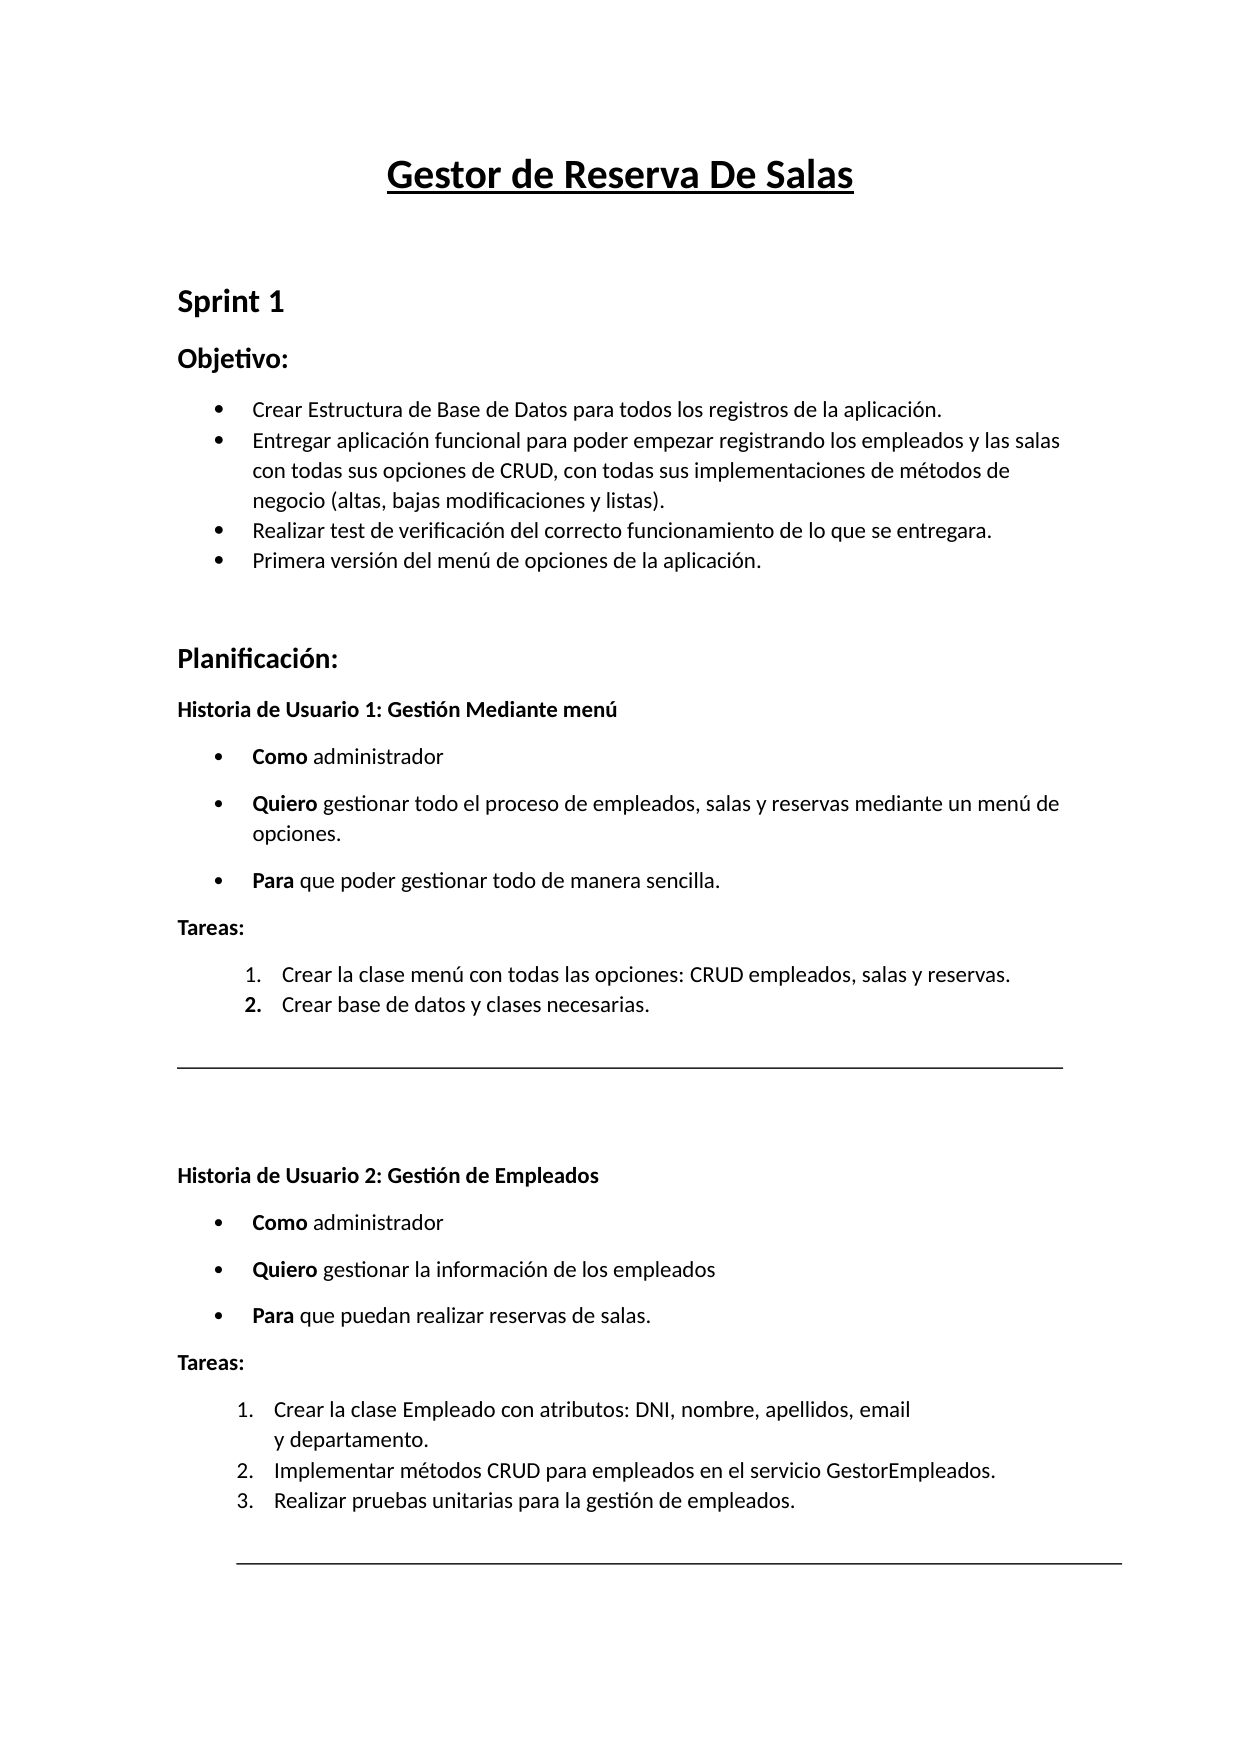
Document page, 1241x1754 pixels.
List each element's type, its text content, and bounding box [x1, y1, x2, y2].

text Objetivo: [177, 340, 1063, 376]
list Realizar pruebas unitarias para la gestión de empleados. [236, 1486, 1063, 1514]
list Quiero gestionar la información de los empleados [215, 1255, 1063, 1283]
list Implementar métodos CRUD para empleados en el servicio GestorEmpleados. [236, 1456, 1063, 1484]
text Historia de Usuario 1: Gestión Mediante menú [177, 695, 1063, 723]
list Crear base de datos y clases necesarias. [244, 990, 1063, 1018]
list Crear Estructura de Base de Datos para todos los registros de la aplicación. [215, 396, 1063, 423]
list Entregar aplicación funcional para poder empezar registrando los empleados y las salas con todas sus opciones de CRUD, con todas sus implementaciones de métodos de negocio (altas, bajas modificaciones y listas). [215, 426, 1063, 514]
list Realizar test de verificación del correcto funcionamiento de lo que se entregara. [215, 516, 1063, 544]
list Primera versión del menú de opciones de la aplicación. [215, 547, 1063, 574]
text Tareas: [177, 913, 1063, 941]
list Crear la clase menú con todas las opciones: CRUD empleados, salas y reservas. [244, 960, 1063, 988]
list Para que puedan realizar reservas de salas. [215, 1302, 1063, 1330]
text Planificación: [177, 640, 1063, 676]
list Para que poder gestionar todo de manera sencilla. [215, 866, 1063, 894]
list Crear la clase Empleado con atributos: DNI, nombre, apellidos, email y departamento. [236, 1395, 1063, 1454]
text Sprint 1 [177, 280, 1063, 321]
list Quiero gestionar todo el proceso de empleados, salas y reservas mediante un menú de opciones. [215, 789, 1063, 847]
list Como administrador [215, 742, 1063, 770]
text Historia de Usuario 2: Gestión de Empleados [177, 1161, 1063, 1189]
text Tareas: [177, 1348, 1063, 1377]
text Gestor de Reserva De Salas [177, 148, 1063, 198]
list Como administrador [215, 1208, 1063, 1236]
